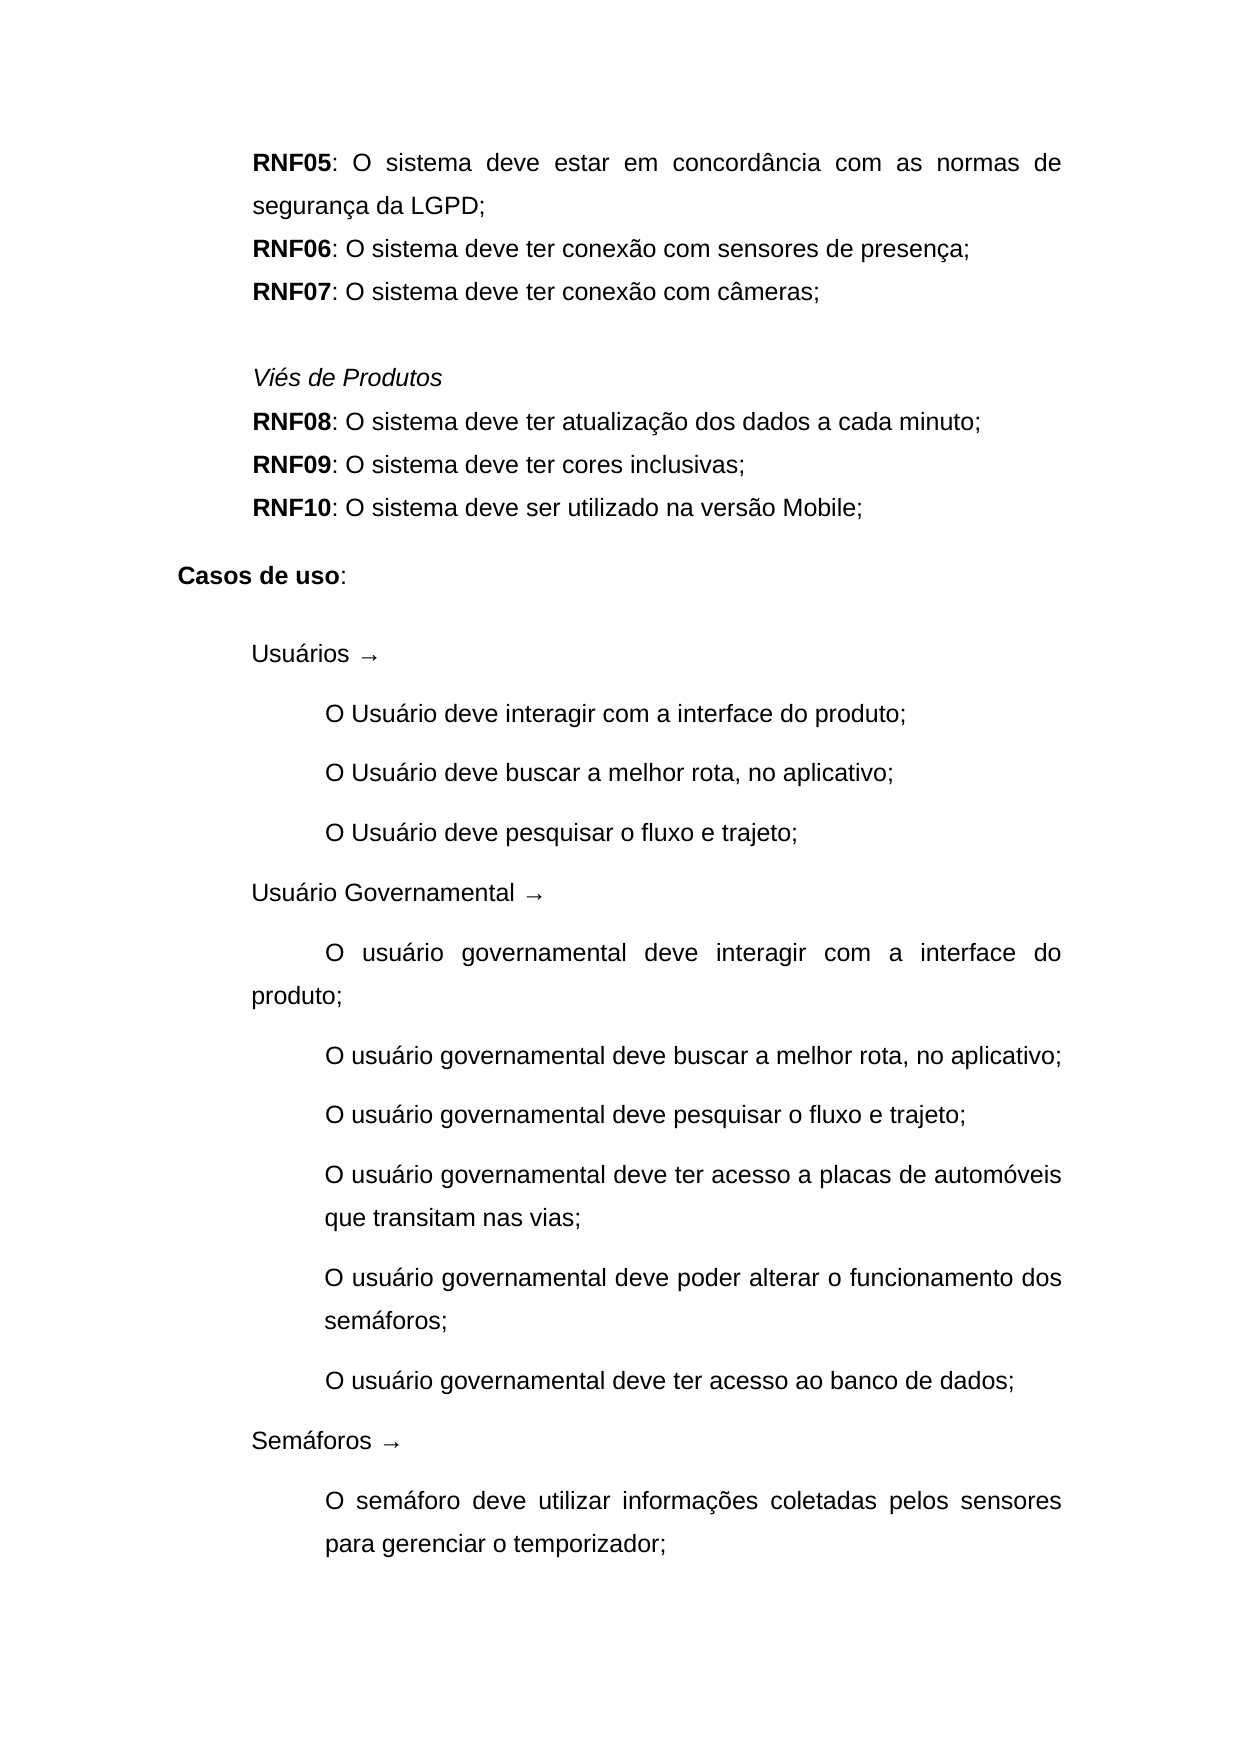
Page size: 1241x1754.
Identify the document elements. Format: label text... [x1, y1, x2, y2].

text O usuário governamental deve interagir com a interface do produto; [251, 938, 1063, 1009]
list RNF07: O sistema deve ter conexão com câmeras; [252, 277, 1063, 306]
list RNF06: O sistema deve ter conexão com sensores de presença; [252, 234, 1063, 263]
text O usuário governamental deve ter acesso ao banco de dados; [177, 1366, 1063, 1395]
list Viés de Produtos [252, 363, 1063, 392]
subtitle Casos de uso: [177, 561, 1063, 589]
list RNF10: O sistema deve ser utilizado na versão Mobile; [252, 493, 1063, 521]
list RNF09: O sistema deve ter cores inclusivas; [252, 449, 1063, 478]
text O usuário governamental deve buscar a melhor rota, no aplicativo; [177, 1041, 1063, 1069]
text Semáforos → [251, 1426, 1063, 1454]
text Usuários → [177, 639, 1063, 667]
text Usuário Governamental → [177, 878, 1063, 907]
text O usuário governamental deve pesquisar o fluxo e trajeto; [177, 1100, 1063, 1129]
text O usuário governamental deve poder alterar o funcionamento dos semáforos; [324, 1263, 1063, 1335]
text O semáforo deve utilizar informações coletadas pelos sensores para gerenciar o temporizador; [325, 1486, 1063, 1557]
list RNF08: O sistema deve ter atualização dos dados a cada minuto; [252, 406, 1063, 435]
text O Usuário deve pesquisar o fluxo e trajeto; [177, 818, 1063, 847]
text O usuário governamental deve ter acesso a placas de automóveis que transitam nas vias; [324, 1160, 1063, 1232]
list RNF05: O sistema deve estar em concordância com as normas de segurança da LGPD; [252, 148, 1063, 219]
text O Usuário deve buscar a melhor rota, no aplicativo; [251, 758, 1063, 787]
text O Usuário deve interagir com a interface do produto; [251, 698, 1063, 727]
